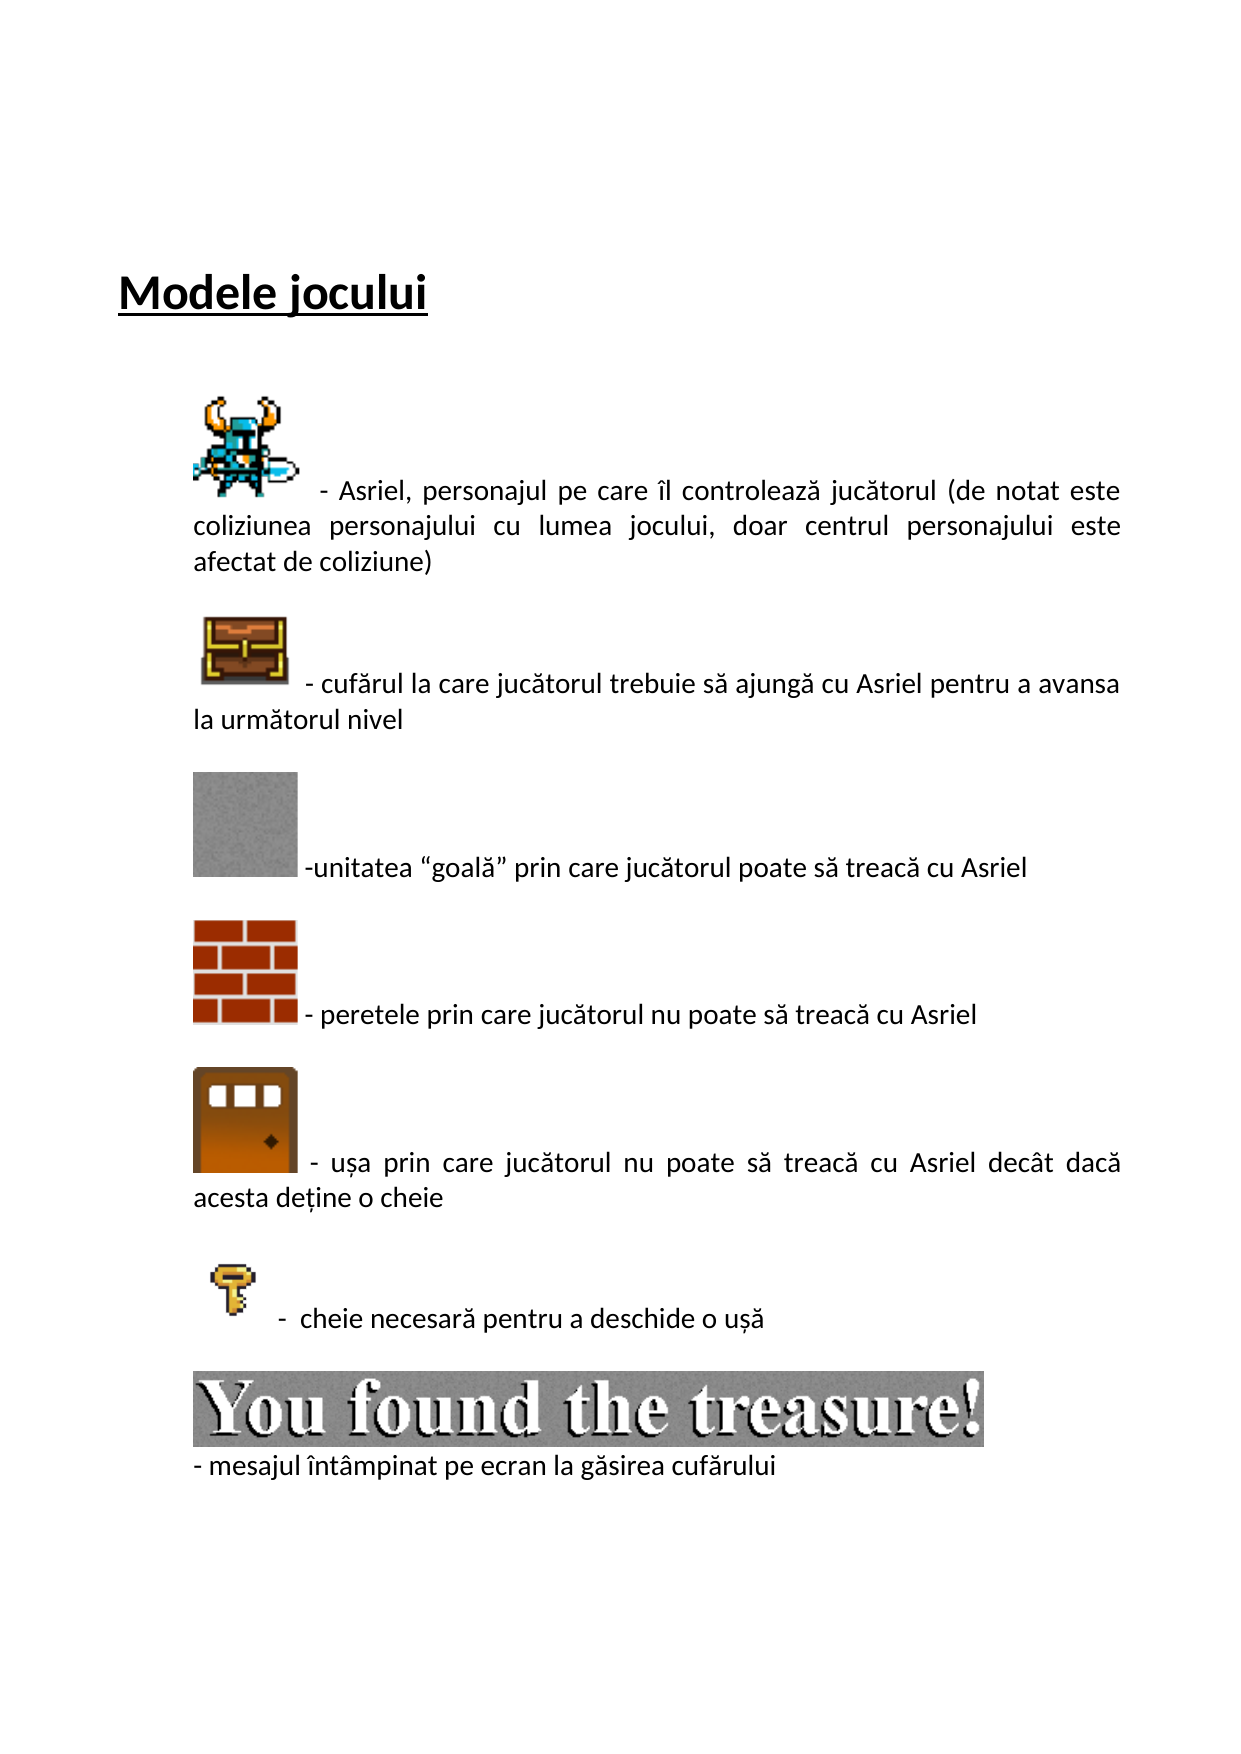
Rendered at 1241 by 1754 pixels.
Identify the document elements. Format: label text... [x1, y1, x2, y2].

picture [193, 772, 298, 877]
picture [193, 614, 298, 694]
text - peretele prin care jucătorul nu poate să treacă cu Asriel [118, 920, 1122, 1032]
picture [193, 1371, 984, 1447]
text - cufărul la care jucătorul trebuie să ajungă cu Asriel pentru a avansa la următorul nivel [193, 614, 1122, 737]
text - ușa prin care jucătorul nu poate să treacă cu Asriel decât dacă acesta deține o cheie [193, 1067, 1122, 1215]
text - Asriel, personajul pe care îl controlează jucătorul (de notat este coliziunea personajului cu lumea jocului, doar centrul personajului este afectat de coliziune) [193, 383, 1122, 578]
picture [193, 382, 300, 500]
text - cheie necesară pentru a deschide o ușă [118, 1251, 1122, 1336]
text - mesajul întâmpinat pe ecran la găsirea cufărului [193, 1447, 1122, 1482]
picture [193, 1250, 272, 1329]
picture [193, 1067, 298, 1173]
text -unitatea “goală” prin care jucătorul poate să treacă cu Asriel [193, 772, 1122, 884]
text Modele jocului [118, 261, 1122, 322]
picture [193, 920, 298, 1025]
